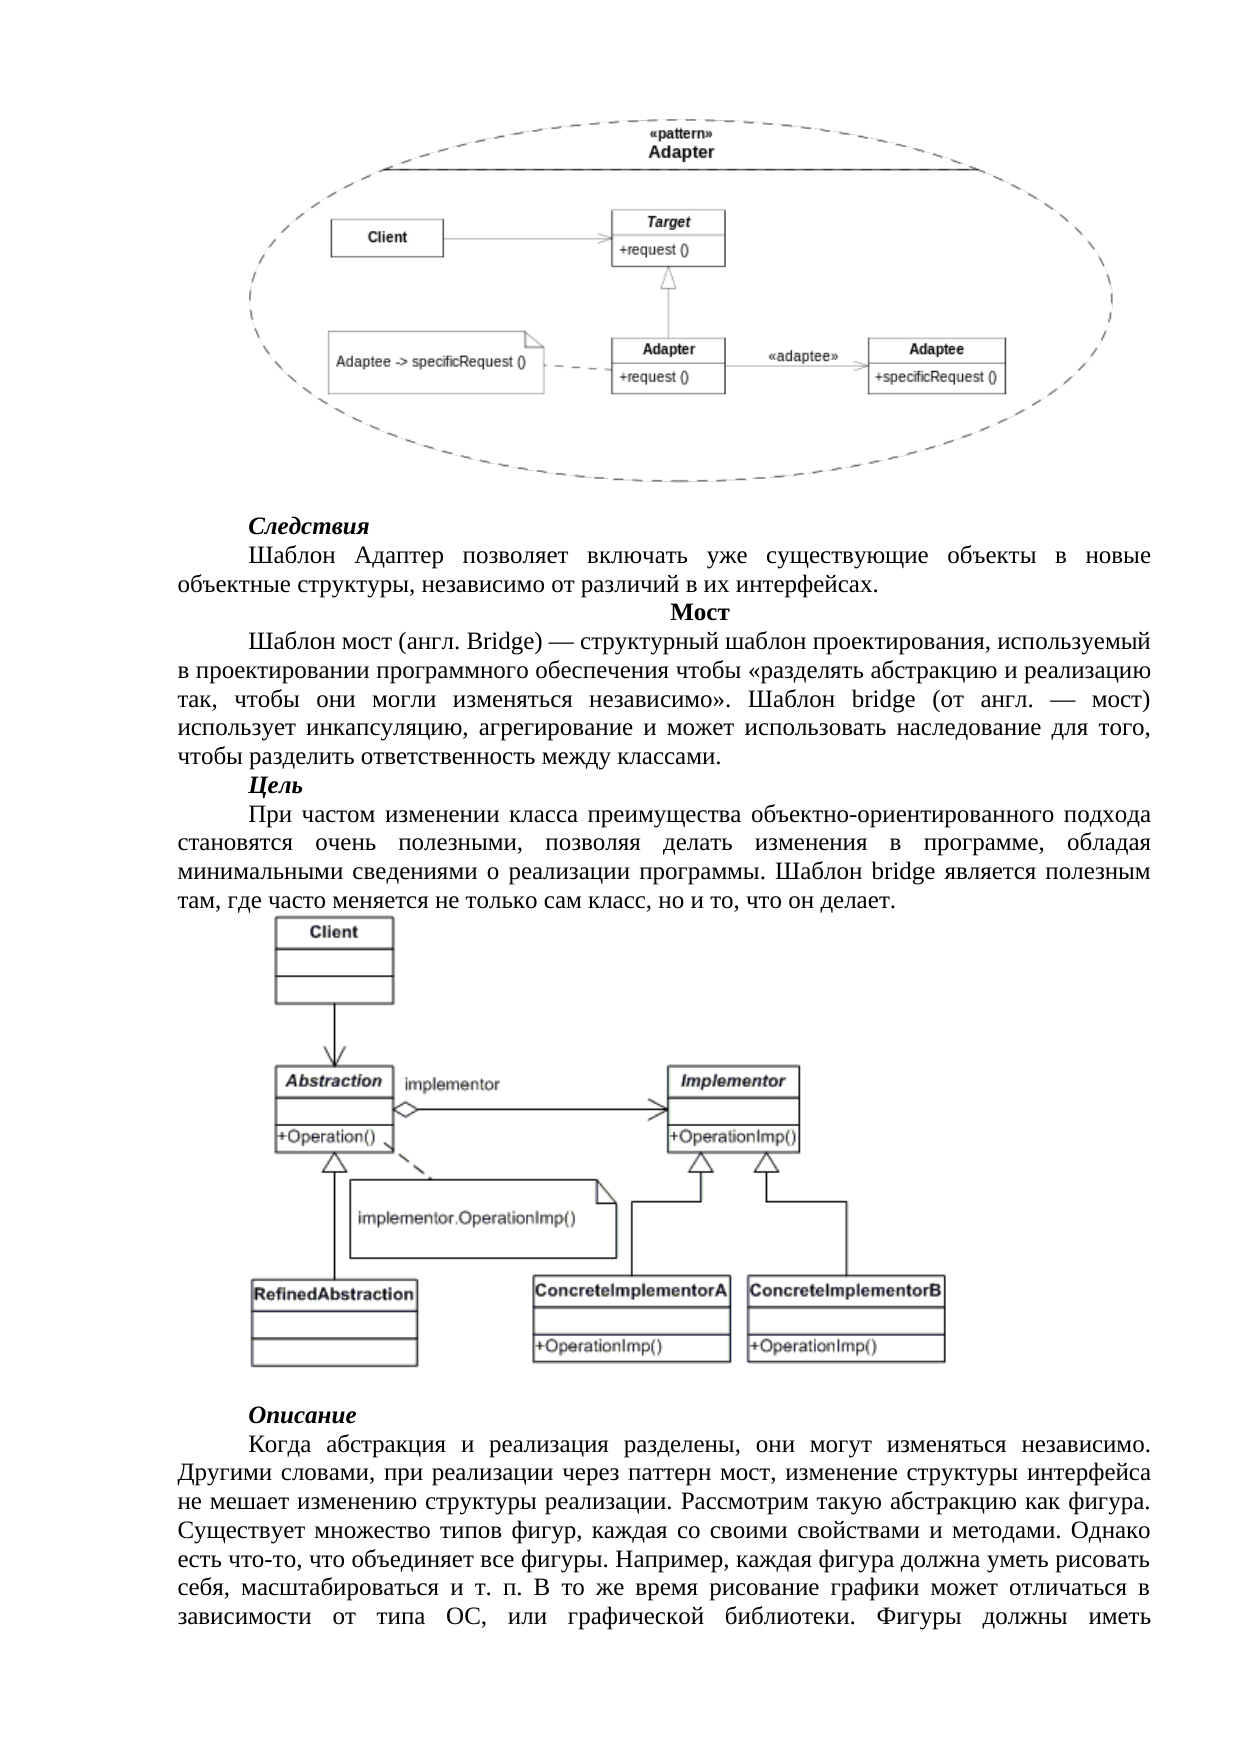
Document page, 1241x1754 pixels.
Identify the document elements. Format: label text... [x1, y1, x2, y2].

picture [248, 118, 1114, 483]
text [177, 1429, 1152, 1630]
text Описание [177, 1400, 1152, 1429]
picture [248, 913, 948, 1372]
text Мост [177, 597, 1152, 626]
text Шаблон Адаптер позволяет включать уже существующие объекты в новые объектные структуры, независимо от различий в их интерфейсах. [177, 540, 1152, 597]
text Следствия [177, 511, 1152, 540]
text Цель [177, 770, 1152, 799]
text Шаблон мост (англ. Bridge) — структурный шаблон проектирования, используемый в проектировании программного обеспечения чтобы «разделять абстракцию и реализацию так, чтобы они могли изменяться независимо». Шаблон bridge (от англ. — мост) использует инкапсуляцию, агрегирование и может использовать наследование для того, чтобы разделить ответственность между классами. [177, 626, 1152, 770]
text При частом изменении класса преимущества объектно-ориентированного подхода становятся очень полезными, позволяя делать изменения в программе, обладая минимальными сведениями о реализации программы. Шаблон bridge является полезным там, где часто меняется не только сам класс, но и то, что он делает. [177, 799, 1152, 914]
